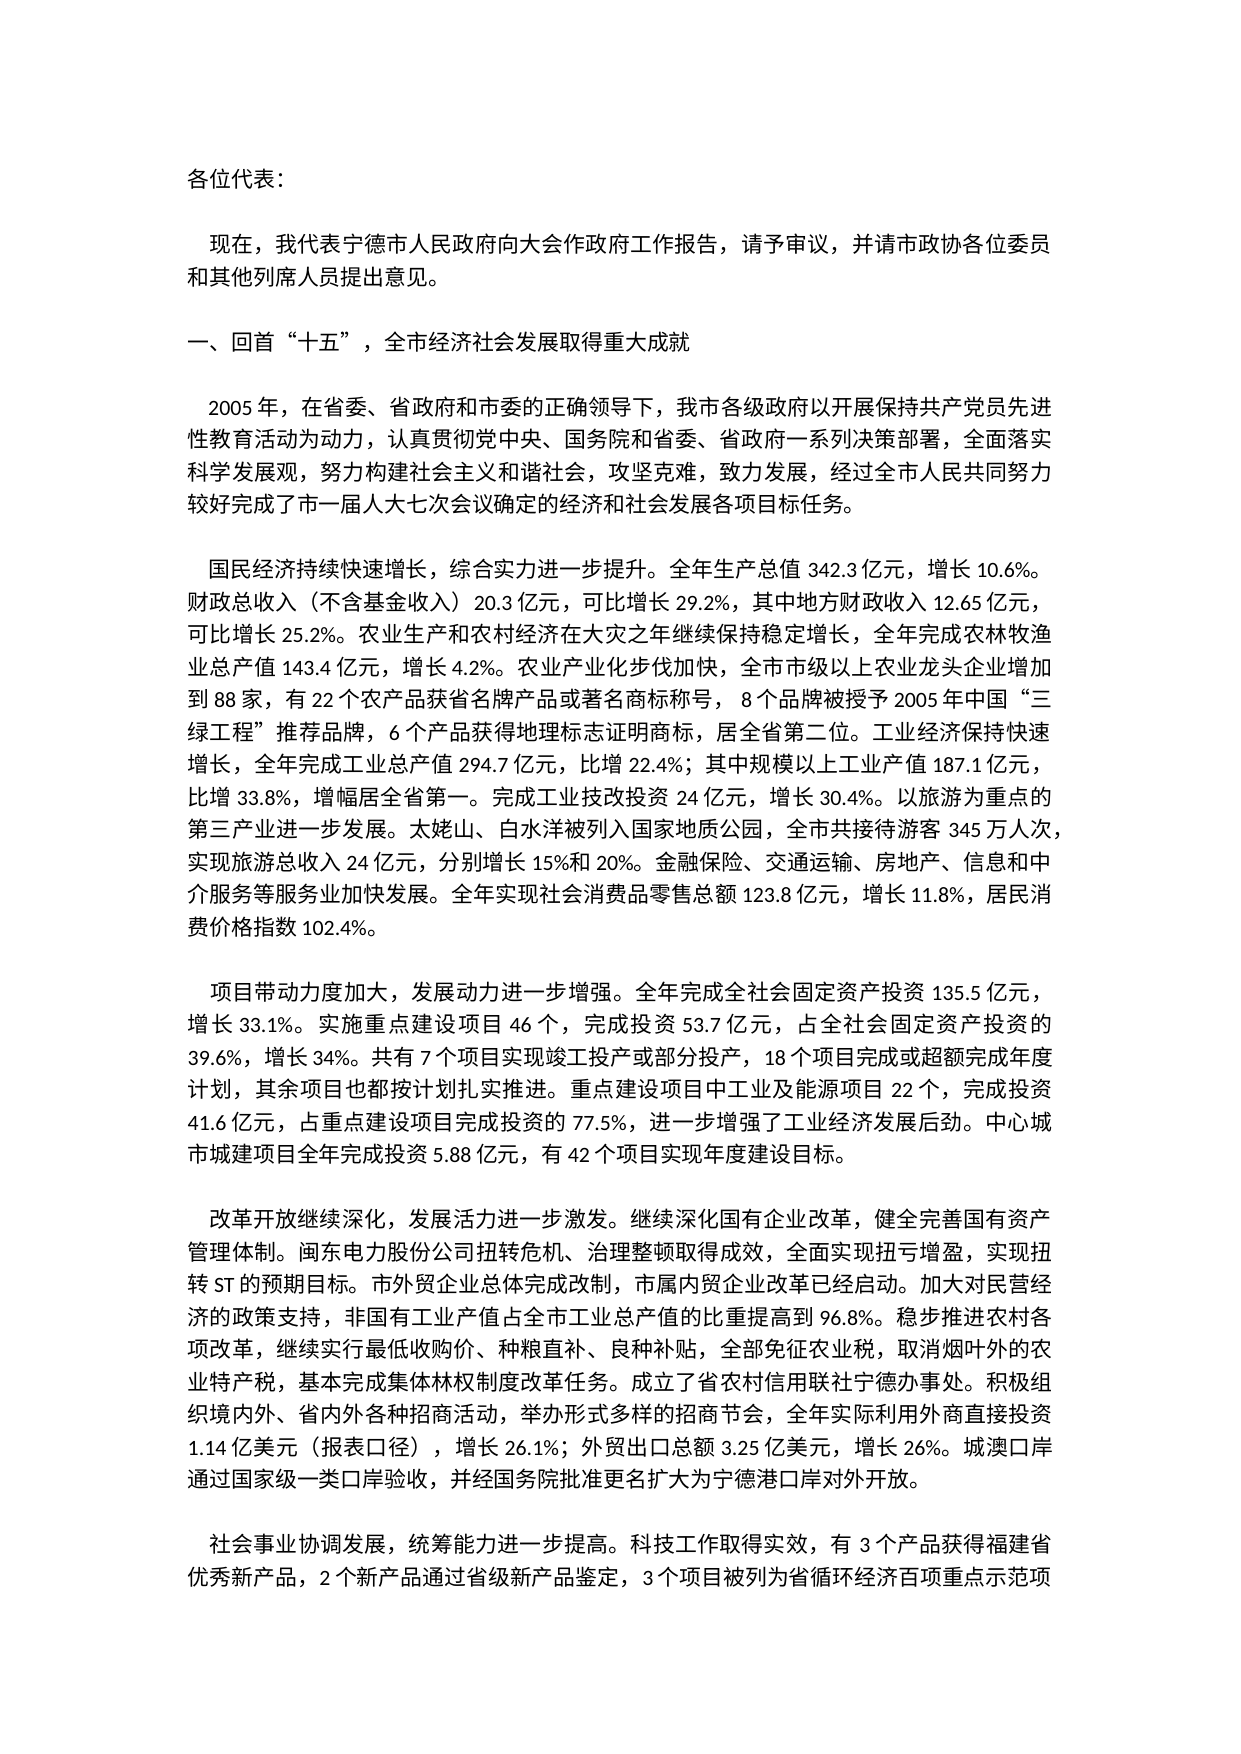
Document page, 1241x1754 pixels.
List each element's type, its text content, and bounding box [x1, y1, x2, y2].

text 一、回首“十五”，全市经济社会发展取得重大成就 [187, 324, 1053, 357]
text 国民经济持续快速增长，综合实力进一步提升。全年生产总值342.3亿元，增长10.6%。财政总收入（不含基金收入）20.3亿元，可比增长29.2%，其中地方财政收入12.65亿元，可比增长25.2%。农业生产和农村经济在大灾之年继续保持稳定增长，全年完成农林牧渔业总产值143.4亿元，增长4.2%。农业产业化步伐加快，全市市级以上农业龙头企业增加到88家，有22个农产品获省名牌产品或著名商标称号， 8个品牌被授予2005年中国“三绿工程”推荐品牌，6个产品获得地理标志证明商标，居全省第二位。工业经济保持快速增长，全年完成工业总产值294.7亿元，比增22.4%；其中规模以上工业产值187.1亿元，比增33.8%，增幅居全省第一。完成工业技改投资24亿元，增长30.4%。以旅游为重点的第三产业进一步发展。太姥山、白水洋被列入国家地质公园，全市共接待游客345万人次，实现旅游总收入24亿元，分别增长15%和20%。金融保险、交通运输、房地产、信息和中介服务等服务业加快发展。全年实现社会消费品零售总额123.8亿元，增长11.8%，居民消费价格指数102.4%。 [187, 552, 1053, 942]
text 现在，我代表宁德市人民政府向大会作政府工作报告，请予审议，并请市政协各位委员和其他列席人员提出意见。 [187, 227, 1053, 292]
text 2005年，在省委、省政府和市委的正确领导下，我市各级政府以开展保持共产党员先进性教育活动为动力，认真贯彻党中央、国务院和省委、省政府一系列决策部署，全面落实科学发展观，努力构建社会主义和谐社会，攻坚克难，致力发展，经过全市人民共同努力，较好完成了市一届人大七次会议确定的经济和社会发展各项目标任务。 [187, 389, 1053, 519]
text 改革开放继续深化，发展活力进一步激发。继续深化国有企业改革，健全完善国有资产管理体制。闽东电力股份公司扭转危机、治理整顿取得成效，全面实现扭亏增盈，实现扭转ST的预期目标。市外贸企业总体完成改制，市属内贸企业改革已经启动。加大对民营经济的政策支持，非国有工业产值占全市工业总产值的比重提高到96.8%。稳步推进农村各项改革，继续实行最低收购价、种粮直补、良种补贴，全部免征农业税，取消烟叶外的农业特产税，基本完成集体林权制度改革任务。成立了省农村信用联社宁德办事处。积极组织境内外、省内外各种招商活动，举办形式多样的招商节会，全年实际利用外商直接投资1.14亿美元（报表口径），增长26.1%；外贸出口总额3.25亿美元，增长26%。城澳口岸通过国家级一类口岸验收，并经国务院批准更名扩大为宁德港口岸对外开放。 [187, 1202, 1053, 1494]
text 项目带动力度加大，发展动力进一步增强。全年完成全社会固定资产投资135.5亿元，增长33.1%。实施重点建设项目46个，完成投资53.7亿元，占全社会固定资产投资的39.6%，增长34%。共有7个项目实现竣工投产或部分投产，18个项目完成或超额完成年度计划，其余项目也都按计划扎实推进。重点建设项目中工业及能源项目22个，完成投资41.6亿元，占重点建设项目完成投资的77.5%，进一步增强了工业经济发展后劲。中心城市城建项目全年完成投资5.88亿元，有42个项目实现年度建设目标。 [187, 974, 1053, 1169]
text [187, 1527, 1053, 1592]
text 各位代表： [187, 162, 1053, 194]
